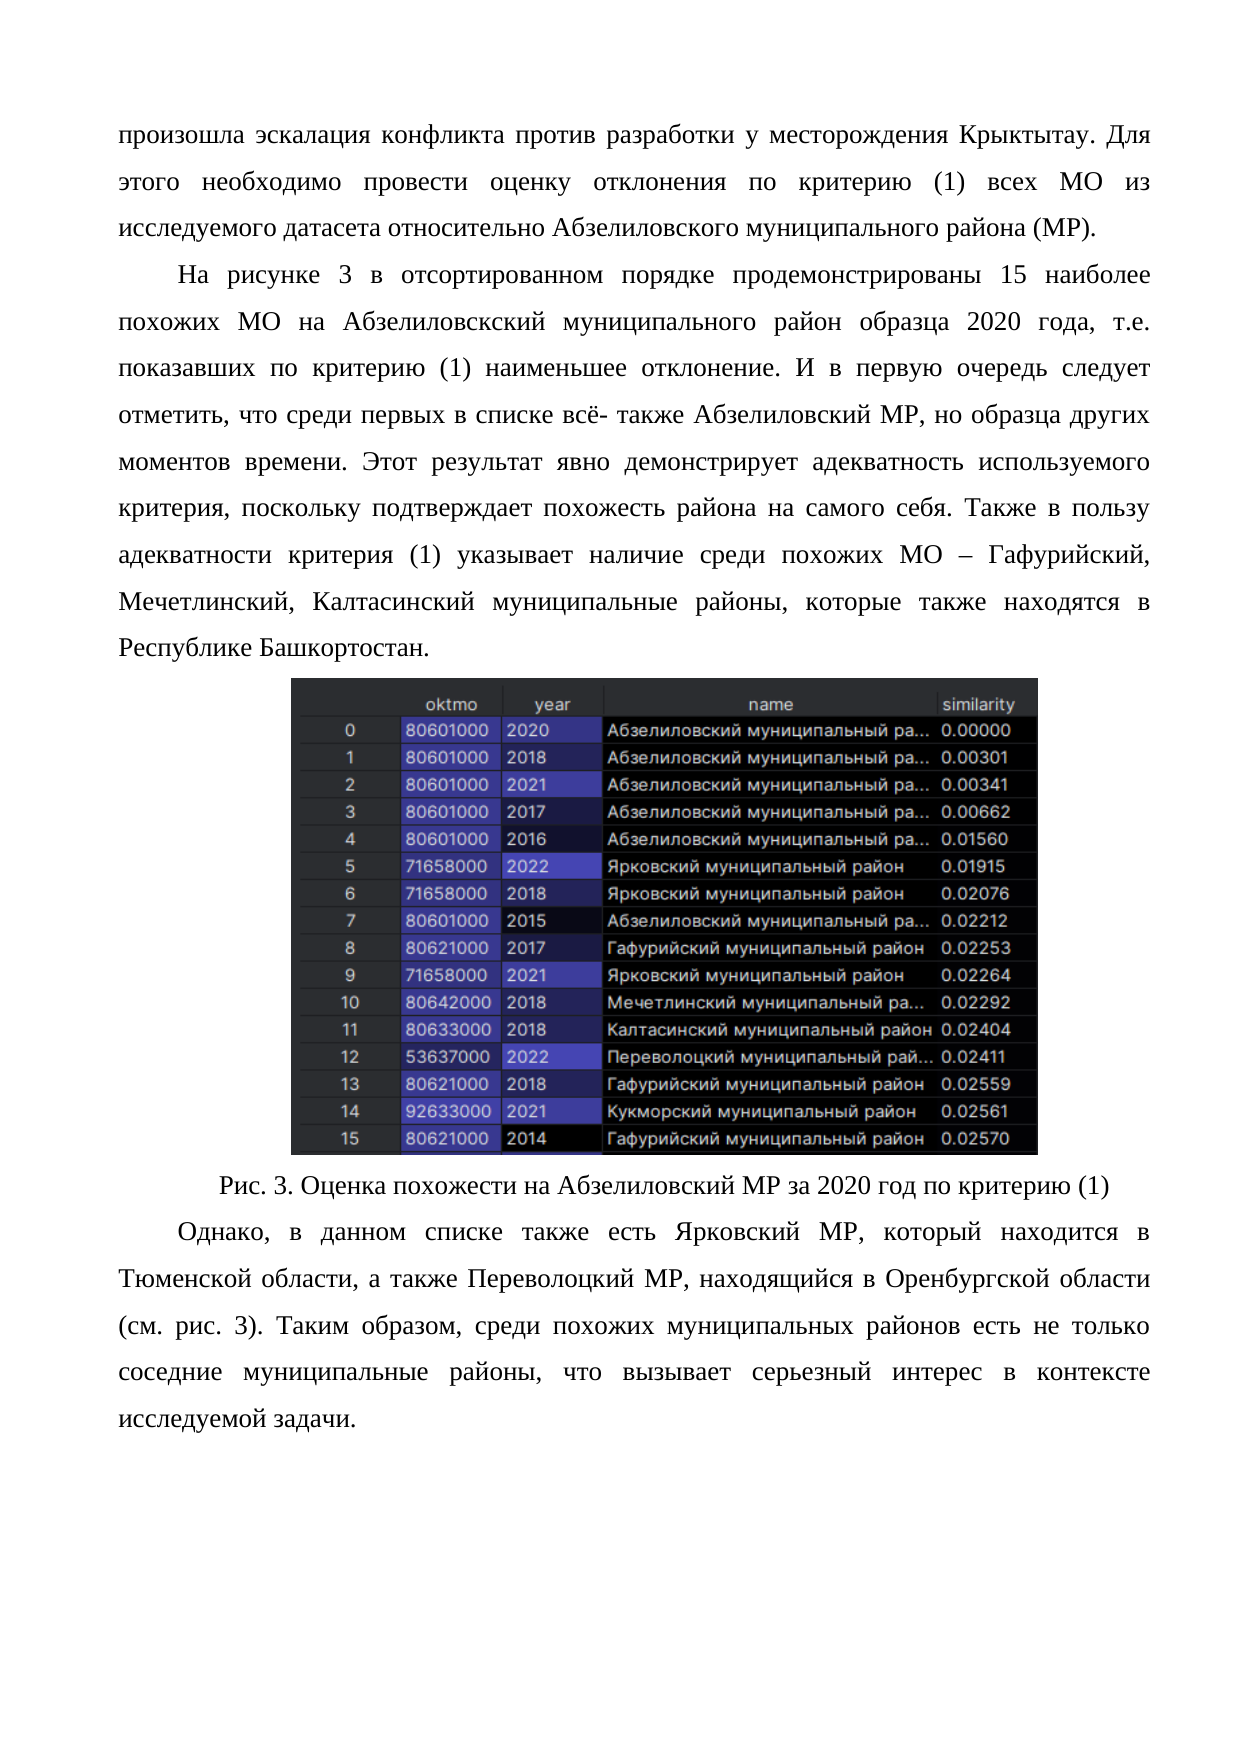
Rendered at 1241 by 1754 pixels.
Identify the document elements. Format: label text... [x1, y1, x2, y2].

text Рис. 3. Оценка похожести на Абзелиловский МР за 2020 год по критерию (1) [118, 1169, 1152, 1200]
picture [291, 678, 1038, 1155]
text Однако, в данном списке также есть Ярковский МР, который находится в Тюменской области, а также Переволоцкий МР, находящийся в Оренбургской области (см. рис. 3). Таким образом, среди похожих муниципальных районов есть не только соседние муниципальные районы, что вызывает серьезный интерес в контексте исследуемой задачи. [118, 1215, 1152, 1433]
text На рисунке 3 в отсортированном порядке продемонстрированы 15 наиболее похожих МО на Абзелиловскский муниципального район образца 2020 года, т.е. показавших по критерию (1) наименьшее отклонение. И в первую очередь следует отметить, что среди первых в списке всё- также Абзелиловский МР, но образца других моментов времени. Этот результат явно демонстрирует адекватность используемого критерия, поскольку подтверждает похожесть района на самого себя. Также в пользу адекватности критерия (1) указывает наличие среди похожих МО – Гафурийский, Мечетлинский, Калтасинский муниципальные районы, которые также находятся в Республике Башкортостан. [118, 258, 1152, 663]
